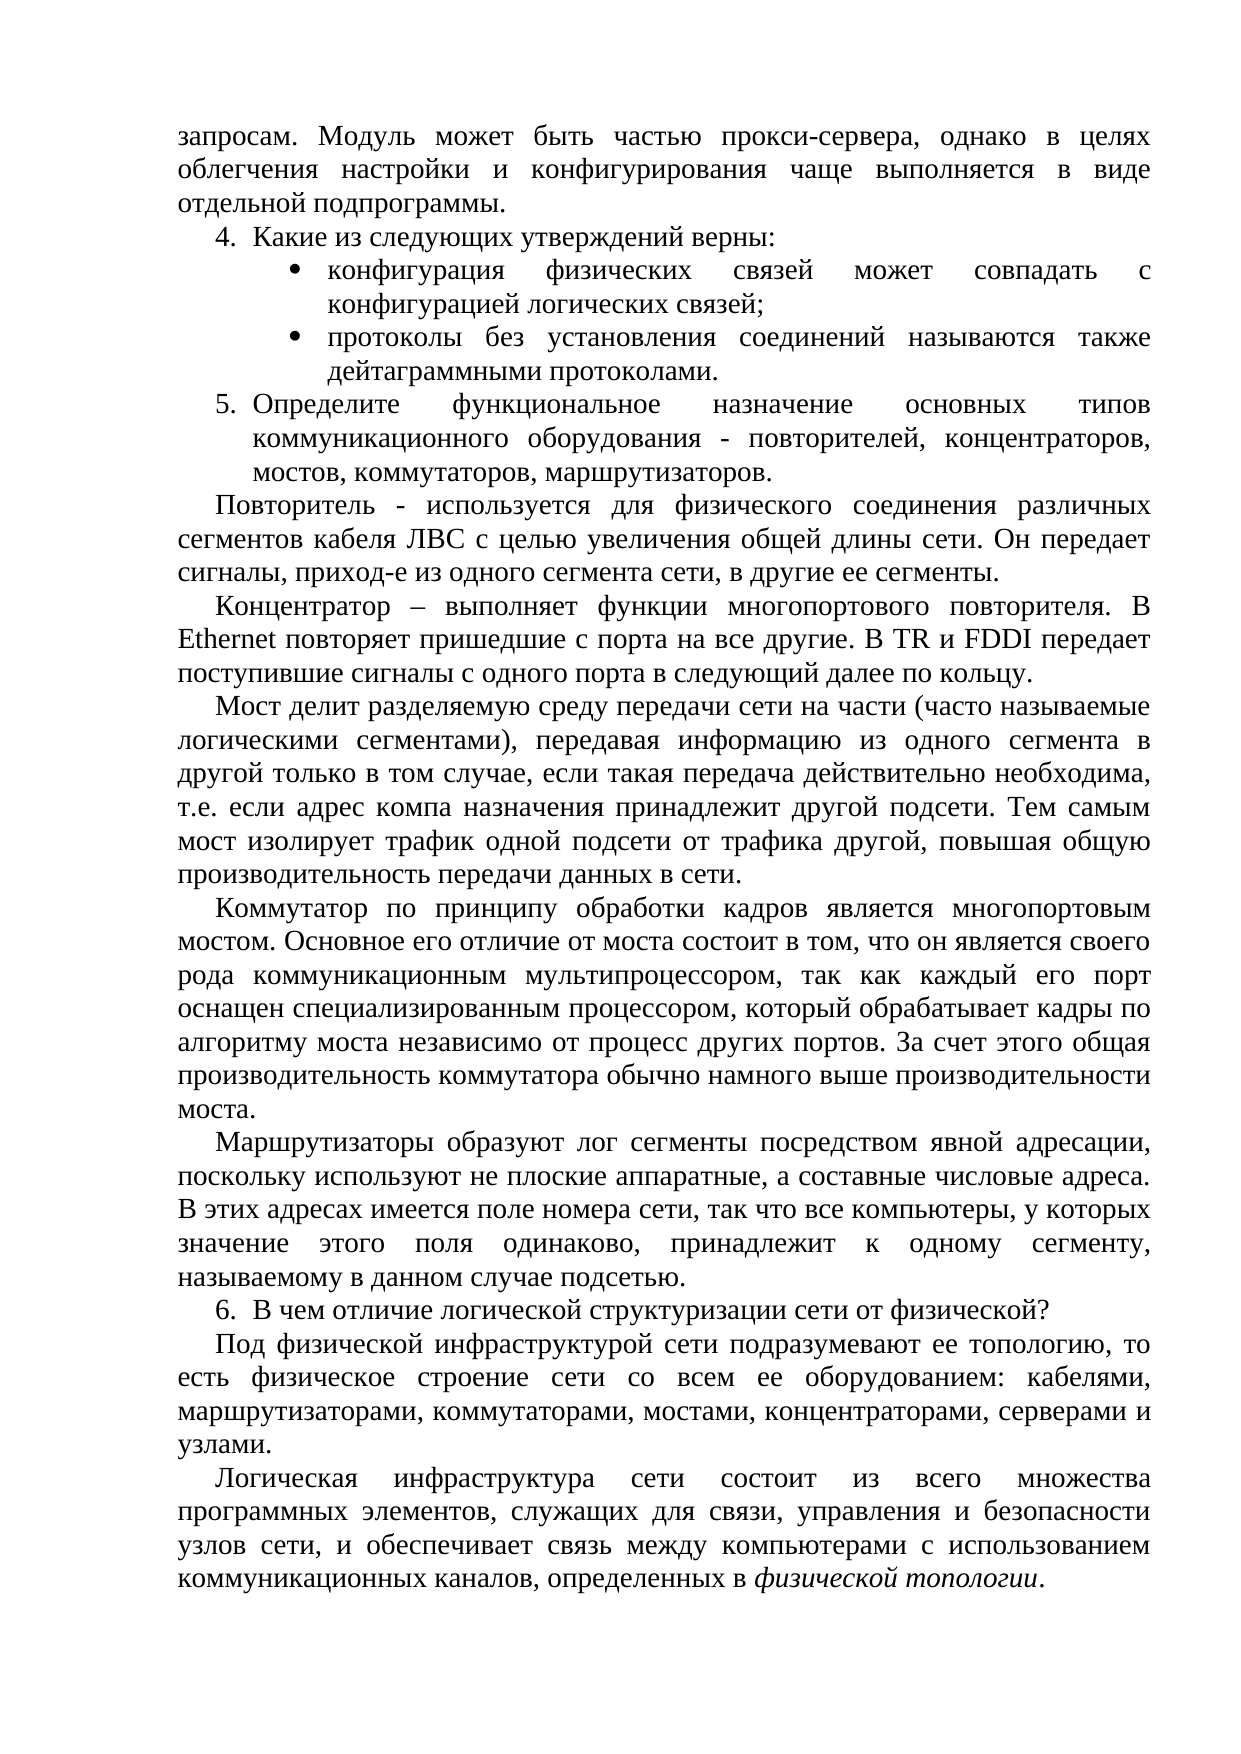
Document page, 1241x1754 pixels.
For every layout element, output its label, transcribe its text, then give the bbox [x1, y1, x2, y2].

text Маршрутизаторы образуют лог сегменты посредством явной адресации, поскольку используют не плоские аппаратные, а составные числовые адреса. В этих адресах имеется поле номера сети, так что все компьютеры, у которых значение этого поля одинаково, принадлежит к одному сегменту, называемому в данном случае подсетью. [177, 1124, 1152, 1292]
text Коммутатор по принципу обработки кадров является многопортовым мостом. Основное его отличие от моста состоит в том, что он является своего рода коммуникационным мультипроцессором, так как каждый его порт оснащен специализированным процессором, который обрабатывает кадры по алгоритму моста независимо от процесс других портов. За счет этого общая производительность коммутатора обычно намного выше производительности моста. [177, 890, 1152, 1124]
text Повторитель - используется для физического соединения различных сегментов кабеля ЛВС с целью увеличения общей длины сети. Он передает сигналы, приход-е из одного сегмента сети, в другие ее сегменты. [177, 487, 1152, 588]
list В чем отличие логической структуризации сети от физической? [215, 1292, 1152, 1326]
text Логическая инфраструктура сети состоит из всего множества программных элементов, служащих для связи, управления и безопасности узлов сети, и обеспечивает связь между компьютерами с использованием коммуникационных каналов, определенных в физической топологии. [177, 1460, 1152, 1594]
text Под физической инфраструктурой сети подразумевают ее топологию, то есть физическое строение сети со всем ее оборудованием: кабелями, маршрутизаторами, коммутаторами, мостами, концентраторами, серверами и узлами. [177, 1326, 1152, 1460]
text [177, 118, 1152, 219]
text Мост делит разделяемую среду передачи сети на части (часто называемые логическими сегментами), передавая информацию из одного сегмента в другой только в том случае, если такая передача действительно необходима, т.е. если адрес компа назначения принадлежит другой подсети. Тем самым мост изолирует трафик одной подсети от трафика другой, повышая общую производительность передачи данных в сети. [177, 688, 1152, 890]
list Какие из следующих утверждений верны: [215, 219, 1152, 252]
list Определите функциональное назначение основных типов коммуникационного оборудования - повторителей, концентраторов, мостов, коммутаторов, маршрутизаторов. [215, 387, 1152, 487]
text Концентратор – выполняет функции многопортового повторителя. В Ethernet повторяет пришедшие с порта на все другие. В TR и FDDI передает поступившие сигналы с одного порта в следующий далее по кольцу. [177, 588, 1152, 688]
list протоколы без установления соединений называются также дейтаграммными протоколами. [290, 319, 1152, 387]
list конфигурация физических связей может совпадать с конфигурацией логических связей; [290, 252, 1152, 319]
